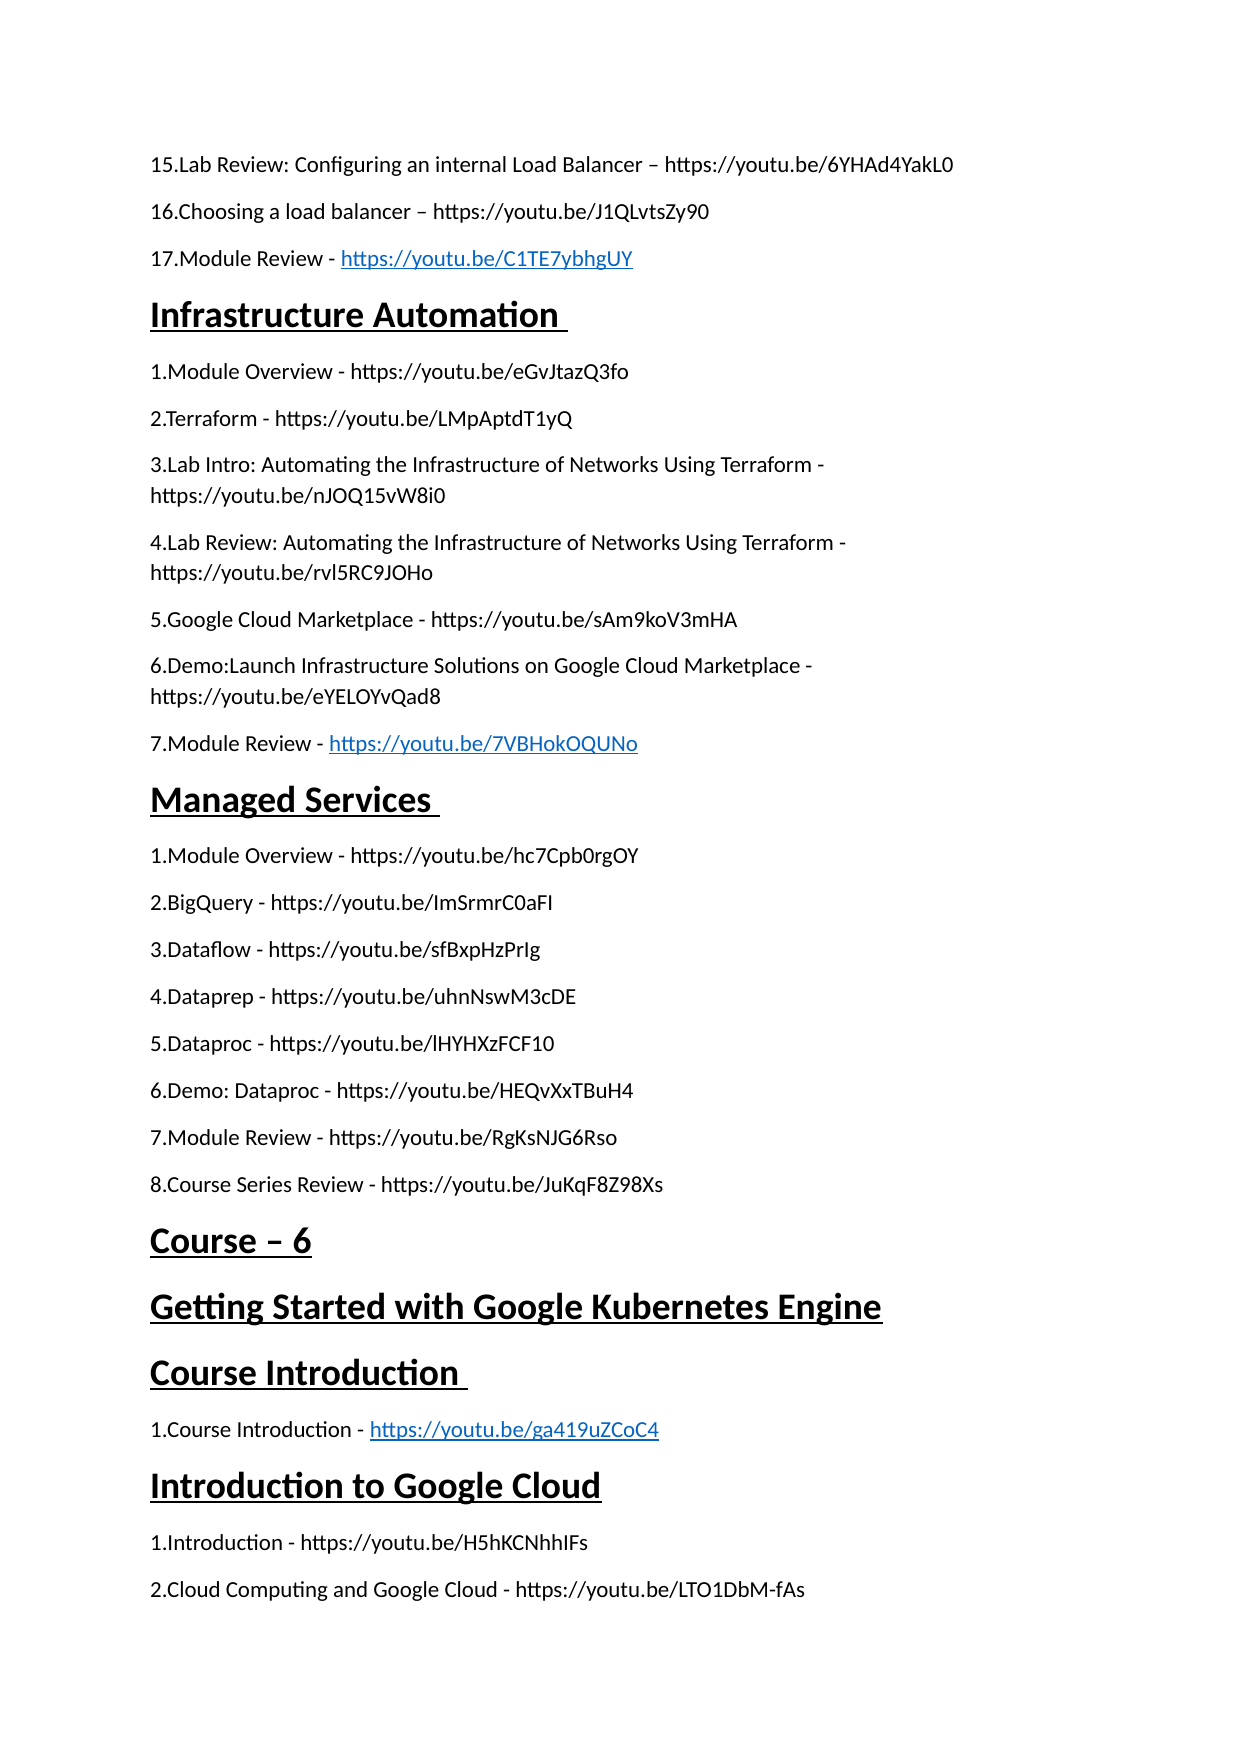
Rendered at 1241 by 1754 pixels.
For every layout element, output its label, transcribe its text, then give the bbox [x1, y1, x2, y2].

text 6.Demo: Dataproc - https://youtu.be/HEQvXxTBuH4 [150, 1076, 1090, 1104]
text 7.Module Review - https://youtu.be/RgKsNJG6Rso [150, 1123, 1090, 1151]
text Introduction to Google Cloud [150, 1462, 1090, 1508]
text Course Introduction [150, 1349, 1090, 1395]
text 1.Module Overview - https://youtu.be/eGvJtazQ3fo [150, 357, 1090, 385]
text 4.Lab Review: Automating the Infrastructure of Networks Using Terraform - https://youtu.be/rvl5RC9JOHo [150, 528, 1090, 586]
text 4.Dataprep - https://youtu.be/uhnNswM3cDE [150, 982, 1090, 1010]
text Getting Started with Google Kubernetes Engine [150, 1283, 1090, 1329]
text 1.Introduction - https://youtu.be/H5hKCNhhIFs [150, 1528, 1090, 1556]
text Infrastructure Automation [150, 291, 1090, 336]
text 5.Google Cloud Marketplace - https://youtu.be/sAm9koV3mHA [150, 605, 1090, 633]
text 15.Lab Review: Configuring an internal Load Balancer – https://youtu.be/6YHAd4YakL0 [150, 150, 1090, 178]
text 8.Course Series Review - https://youtu.be/JuKqF8Z98Xs [150, 1170, 1090, 1198]
text 3.Lab Intro: Automating the Infrastructure of Networks Using Terraform - https://youtu.be/nJOQ15vW8i0 [150, 451, 1090, 509]
text 3.Dataflow - https://youtu.be/sfBxpHzPrIg [150, 935, 1090, 963]
text 5.Dataproc - https://youtu.be/lHYHXzFCF10 [150, 1029, 1090, 1057]
text 6.Demo:Launch Infrastructure Solutions on Google Cloud Marketplace - https://youtu.be/eYELOYvQad8 [150, 652, 1090, 710]
text 16.Choosing a load balancer – https://youtu.be/J1QLvtsZy90 [150, 197, 1090, 225]
text 1.Course Introduction - https://youtu.be/ga419uZCoC4 [150, 1415, 1090, 1443]
text 17.Module Review - https://youtu.be/C1TE7ybhgUY [150, 244, 1090, 272]
text 2.Cloud Computing and Google Cloud - https://youtu.be/LTO1DbM-fAs [150, 1575, 1090, 1603]
text Course – 6 [150, 1217, 1090, 1262]
text 2.BigQuery - https://youtu.be/ImSrmrC0aFI [150, 888, 1090, 917]
text 1.Module Overview - https://youtu.be/hc7Cpb0rgOY [150, 842, 1090, 870]
text 2.Terraform - https://youtu.be/LMpAptdT1yQ [150, 404, 1090, 432]
text 7.Module Review - https://youtu.be/7VBHokOQUNo [150, 729, 1090, 757]
text Managed Services [150, 776, 1090, 821]
